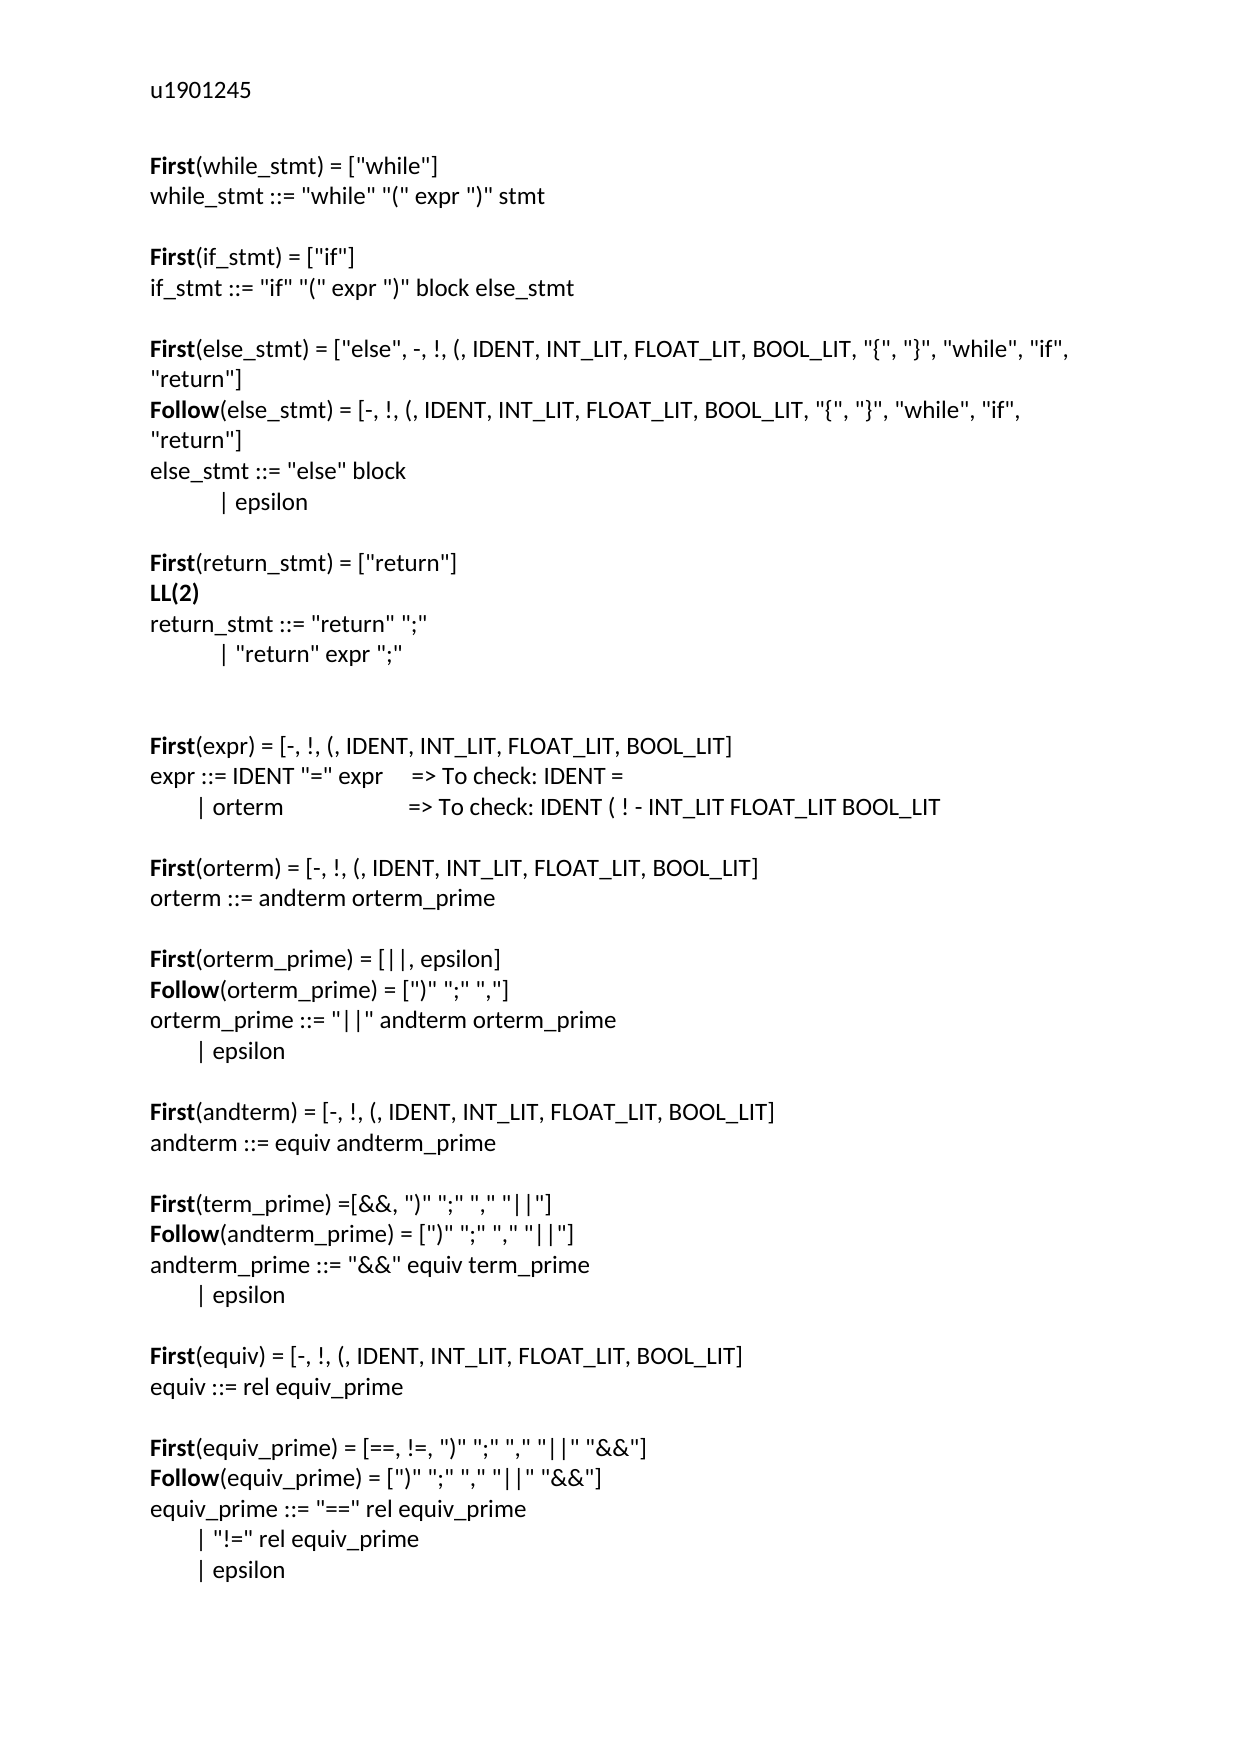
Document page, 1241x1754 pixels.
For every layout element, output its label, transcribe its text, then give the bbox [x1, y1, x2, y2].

text while_stmt ::= "while" "(" expr ")" stmt [150, 181, 1090, 211]
text Follow(equiv_prime) = [")" ";" "," "||" "&&"] [150, 1462, 1090, 1493]
text | "!=" rel equiv_prime [150, 1523, 1090, 1554]
text return_stmt ::= "return" ";" [150, 608, 1090, 638]
text Follow(else_stmt) = [-, !, (, IDENT, INT_LIT, FLOAT_LIT, BOOL_LIT, "{", "}", "while", "if", "return"] [150, 394, 1090, 455]
text First(term_prime) =[&&, ")" ";" "," "||"] [150, 1188, 1090, 1218]
text First(while_stmt) = ["while"] [150, 150, 1090, 181]
text equiv_prime ::= "==" rel equiv_prime [150, 1493, 1090, 1523]
text orterm ::= andterm orterm_prime [150, 882, 1090, 913]
text First(equiv_prime) = [==, !=, ")" ";" "," "||" "&&"] [150, 1432, 1090, 1462]
text else_stmt ::= "else" block [150, 455, 1090, 486]
text | epsilon [150, 1035, 1090, 1066]
text Follow(andterm_prime) = [")" ";" "," "||"] [150, 1218, 1090, 1249]
text | epsilon [150, 1554, 1090, 1584]
text First(else_stmt) = ["else", -, !, (, IDENT, INT_LIT, FLOAT_LIT, BOOL_LIT, "{", "}", "while", "if", "return"] [150, 333, 1090, 394]
text andterm ::= equiv andterm_prime [150, 1127, 1090, 1157]
text First(expr) = [-, !, (, IDENT, INT_LIT, FLOAT_LIT, BOOL_LIT] [150, 730, 1090, 760]
text if_stmt ::= "if" "(" expr ")" block else_stmt [150, 272, 1090, 303]
text First(orterm) = [-, !, (, IDENT, INT_LIT, FLOAT_LIT, BOOL_LIT] [150, 852, 1090, 882]
text First(orterm_prime) = [||, epsilon] [150, 943, 1090, 974]
text First(andterm) = [-, !, (, IDENT, INT_LIT, FLOAT_LIT, BOOL_LIT] [150, 1096, 1090, 1127]
text orterm_prime ::= "||" andterm orterm_prime [150, 1004, 1090, 1035]
text | orterm => To check: IDENT ( ! - INT_LIT FLOAT_LIT BOOL_LIT [150, 791, 1090, 821]
text | epsilon [150, 1279, 1090, 1310]
text | epsilon [150, 486, 1090, 516]
text expr ::= IDENT "=" expr => To check: IDENT = [150, 760, 1090, 791]
text First(return_stmt) = ["return"] [150, 547, 1090, 577]
text LL(2) [150, 577, 1090, 608]
text First(if_stmt) = ["if"] [150, 242, 1090, 272]
text andterm_prime ::= "&&" equiv term_prime [150, 1249, 1090, 1279]
text Follow(orterm_prime) = [")" ";" ","] [150, 974, 1090, 1004]
text First(equiv) = [-, !, (, IDENT, INT_LIT, FLOAT_LIT, BOOL_LIT] [150, 1340, 1090, 1371]
text equiv ::= rel equiv_prime [150, 1371, 1090, 1401]
text | "return" expr ";" [150, 638, 1090, 669]
